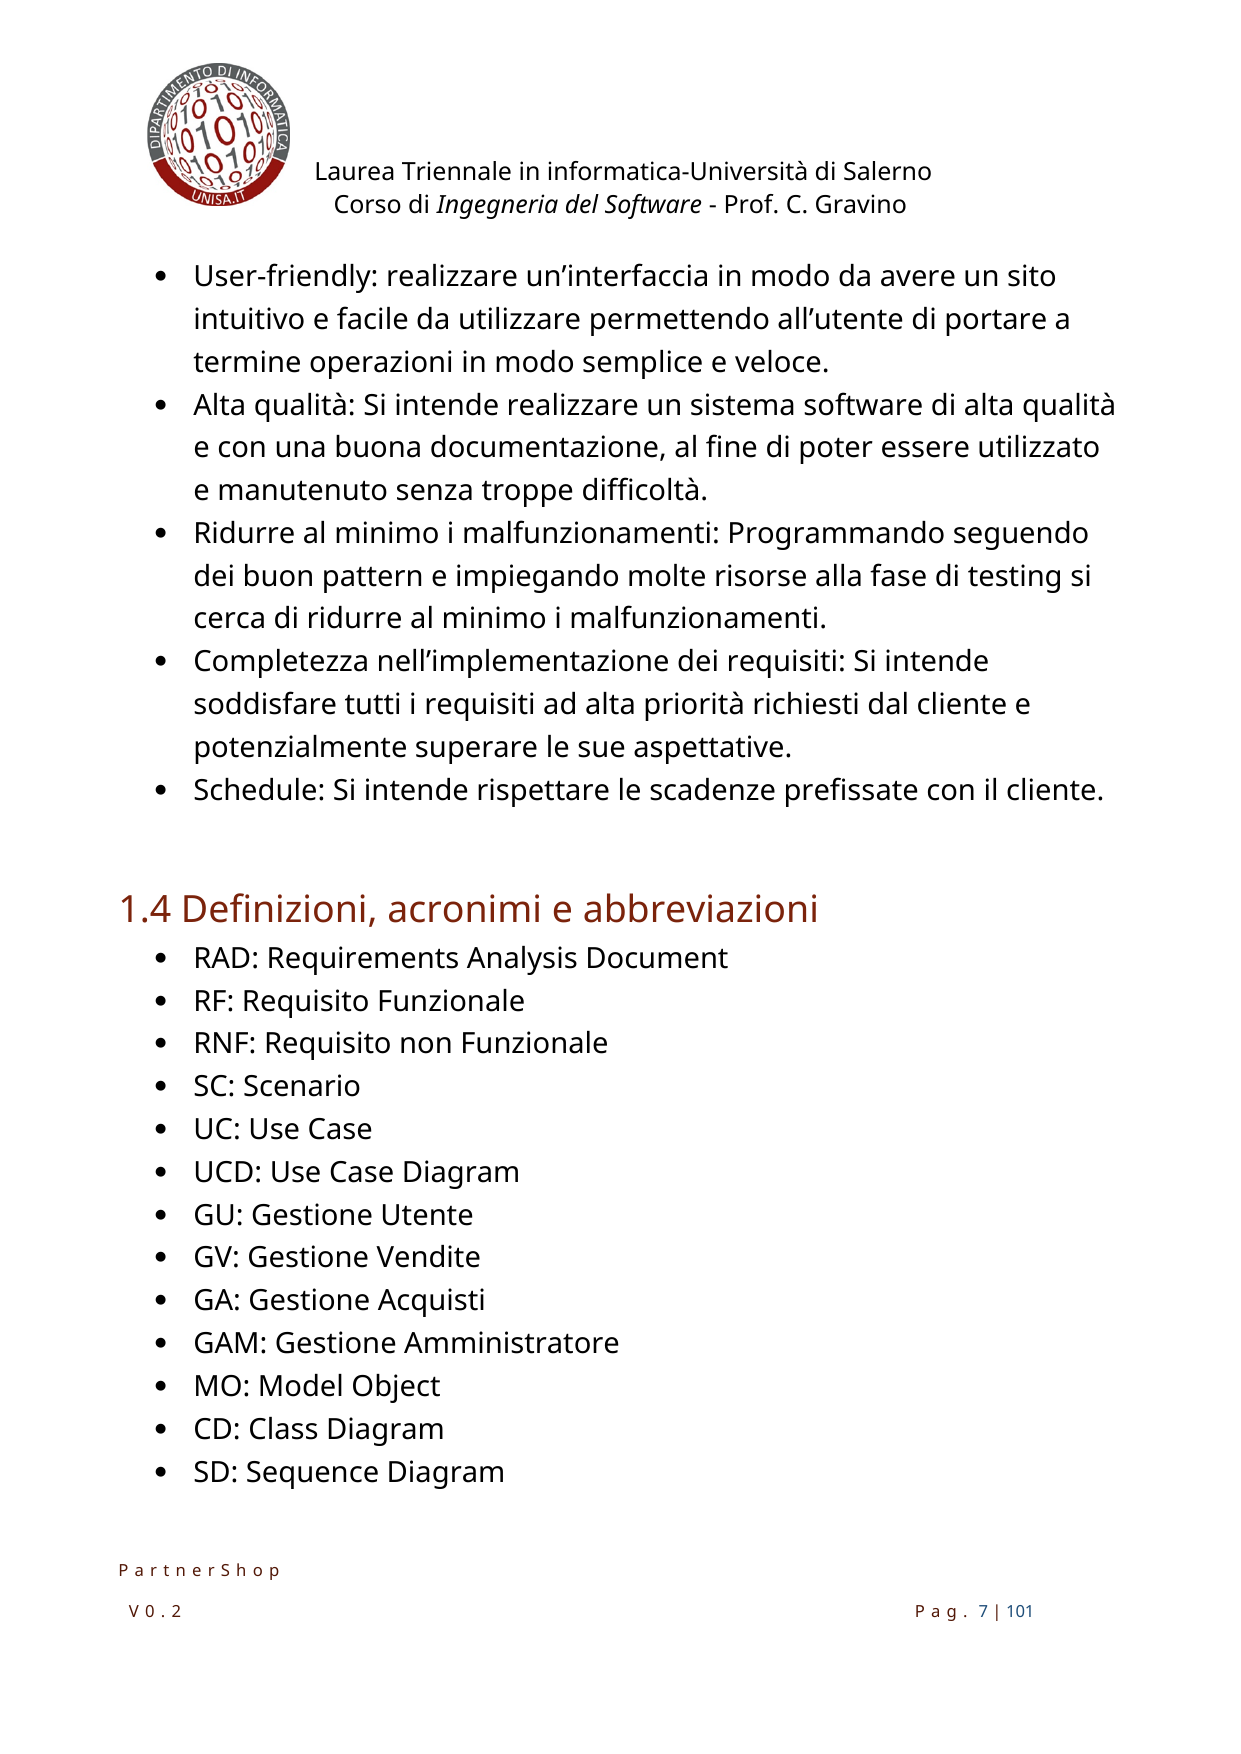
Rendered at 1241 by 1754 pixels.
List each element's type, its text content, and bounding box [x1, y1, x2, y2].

subtitle 1.4 Definizioni, acronimi e abbreviazioni [118, 882, 1122, 933]
list RF: Requisito Funzionale [156, 980, 1122, 1019]
list RAD: Requirements Analysis Document [156, 937, 1122, 977]
list CD: Class Diagram [156, 1408, 1122, 1448]
list UC: Use Case [156, 1108, 1122, 1148]
list Completezza nell’implementazione dei requisiti: Si intende soddisfare tutti i requisiti ad alta priorità richiesti dal cliente e potenzialmente superare le sue aspettative. [156, 641, 1122, 766]
list GAM: Gestione Amministratore [156, 1322, 1122, 1362]
list GA: Gestione Acquisti [156, 1279, 1122, 1319]
list Alta qualità: Si intende realizzare un sistema software di alta qualità e con una buona documentazione, al fine di poter essere utilizzato e manutenuto senza troppe difficoltà. [156, 384, 1122, 509]
list SD: Sequence Diagram [156, 1451, 1122, 1491]
picture [147, 63, 290, 206]
list MO: Model Object [156, 1365, 1122, 1405]
list Ridurre al minimo i malfunzionamenti: Programmando seguendo dei buon pattern e impiegando molte risorse alla fase di testing si cerca di ridurre al minimo i malfunzionamenti. [156, 512, 1122, 637]
list GV: Gestione Vendite [156, 1237, 1122, 1276]
list RNF: Requisito non Funzionale [156, 1023, 1122, 1062]
list GU: Gestione Utente [156, 1194, 1122, 1234]
list UCD: Use Case Diagram [156, 1151, 1122, 1191]
list SC: Scenario [156, 1066, 1122, 1105]
list User-friendly: realizzare un’interfaccia in modo da avere un sito intuitivo e facile da utilizzare permettendo all’utente di portare a termine operazioni in modo semplice e veloce. [156, 255, 1122, 381]
list Schedule: Si intende rispettare le scadenze prefissate con il cliente. [156, 769, 1122, 809]
